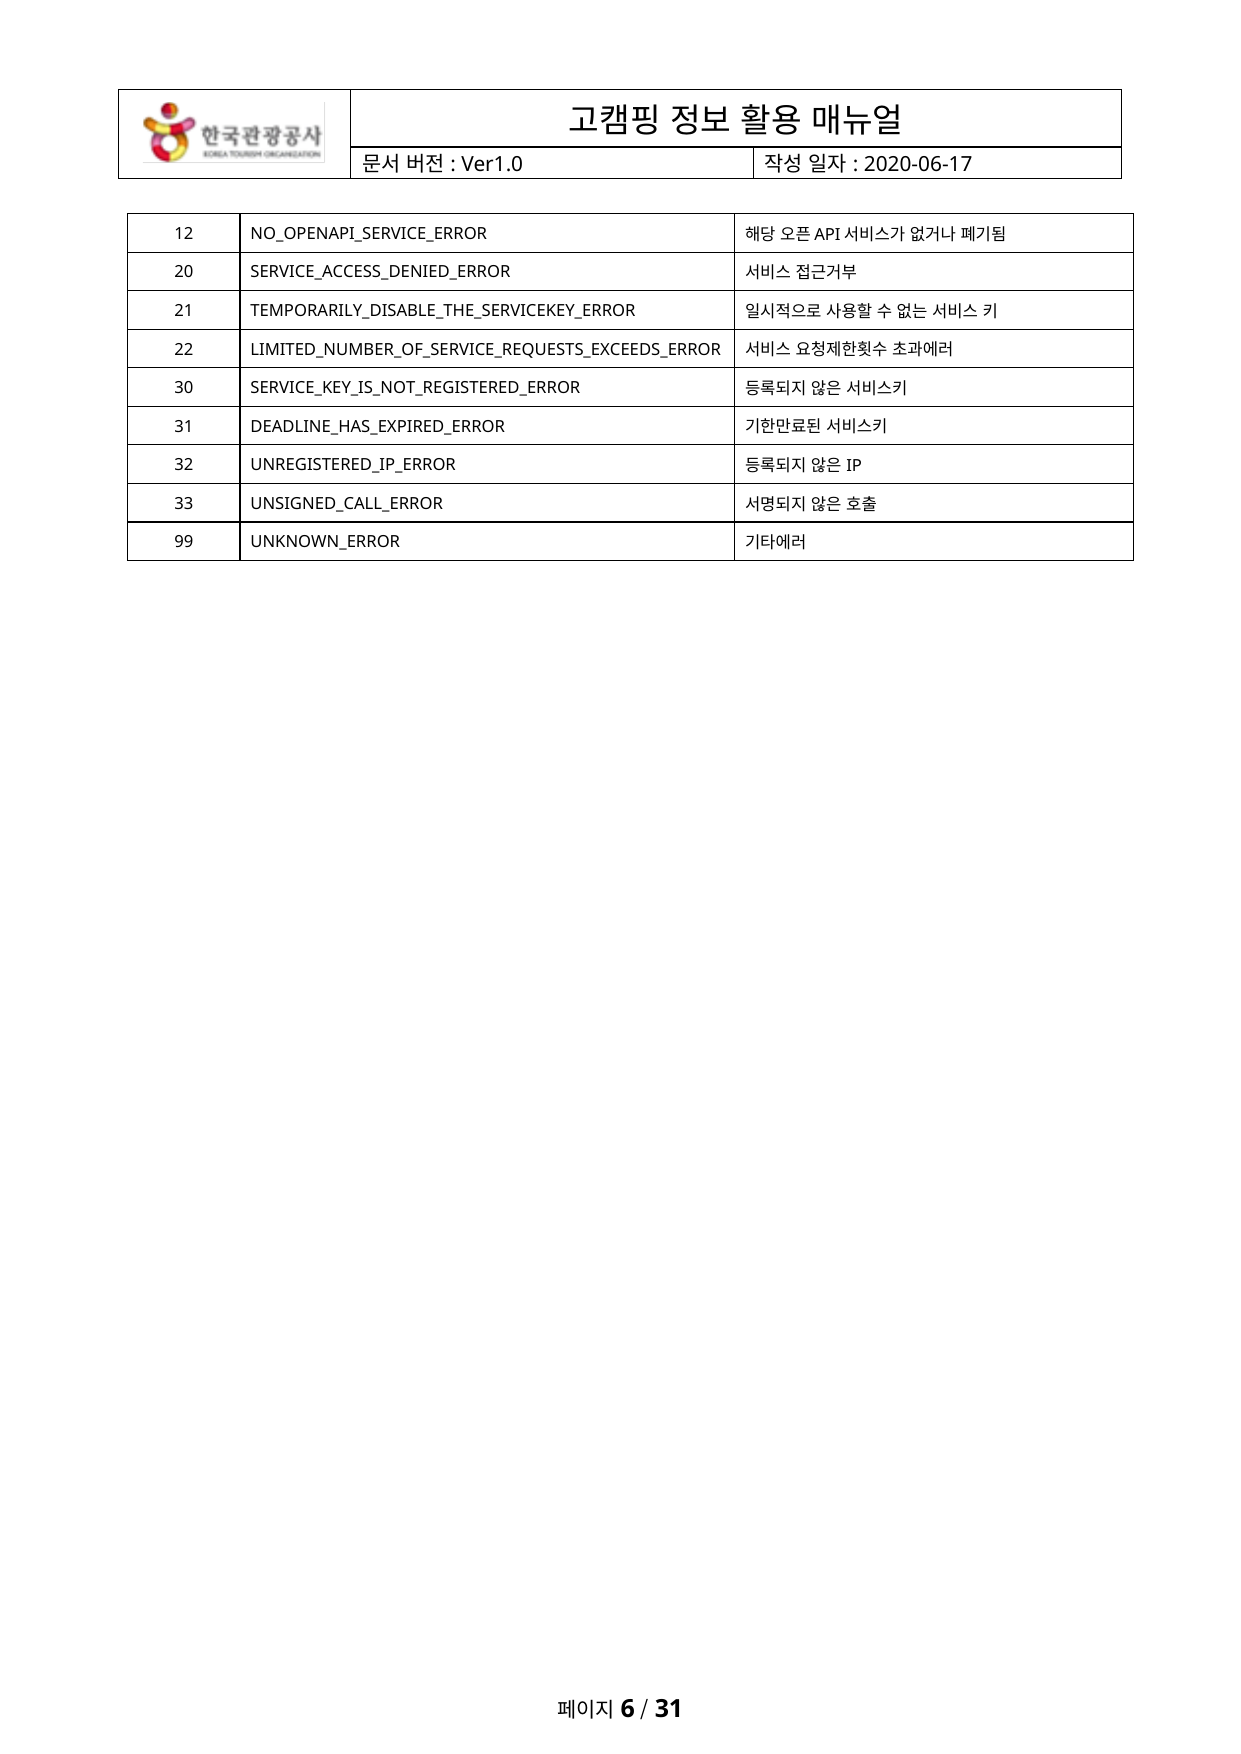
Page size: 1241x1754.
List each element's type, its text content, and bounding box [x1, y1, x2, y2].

table_cell 서비스 요청제한횟수 초과에러 [735, 330, 1133, 367]
picture [142, 102, 327, 165]
table_cell 99 [128, 523, 239, 560]
table_cell 21 [128, 291, 239, 329]
table_cell 해당 오픈API서비스가 없거나 폐기됨 [735, 214, 1133, 252]
table_cell 서명되지 않은 호출 [735, 484, 1133, 521]
table_cell 기타에러 [735, 523, 1133, 560]
table_cell 30 [128, 368, 239, 406]
table_cell TEMPORARILY_DISABLE_THE_SERVICEKEY_ERROR [241, 291, 734, 329]
table_cell 31 [128, 407, 239, 444]
table_cell DEADLINE_HAS_EXPIRED_ERROR [241, 407, 734, 444]
table_cell 33 [128, 484, 239, 521]
table_cell 등록되지 않은 IP [735, 445, 1133, 483]
table_cell SERVICE_ACCESS_DENIED_ERROR [241, 253, 734, 290]
table_cell 등록되지 않은 서비스키 [735, 368, 1133, 406]
table_cell LIMITED_NUMBER_OF_SERVICE_REQUESTS_EXCEEDS_ERROR [241, 330, 734, 367]
table_cell UNSIGNED_CALL_ERROR [241, 484, 734, 521]
table_cell NO_OPENAPI_SERVICE_ERROR [241, 214, 734, 252]
table_cell 서비스 접근거부 [735, 253, 1133, 290]
table_cell 20 [128, 253, 239, 290]
table_cell 기한만료된 서비스키 [735, 407, 1133, 444]
table_cell 일시적으로 사용할 수 없는 서비스 키 [735, 291, 1133, 329]
table_cell 32 [128, 445, 239, 483]
table_cell 22 [128, 330, 239, 367]
table_cell 12 [128, 214, 239, 252]
table_cell SERVICE_KEY_IS_NOT_REGISTERED_ERROR [241, 368, 734, 406]
table_cell UNKNOWN_ERROR [241, 523, 734, 560]
table_cell UNREGISTERED_IP_ERROR [241, 445, 734, 483]
